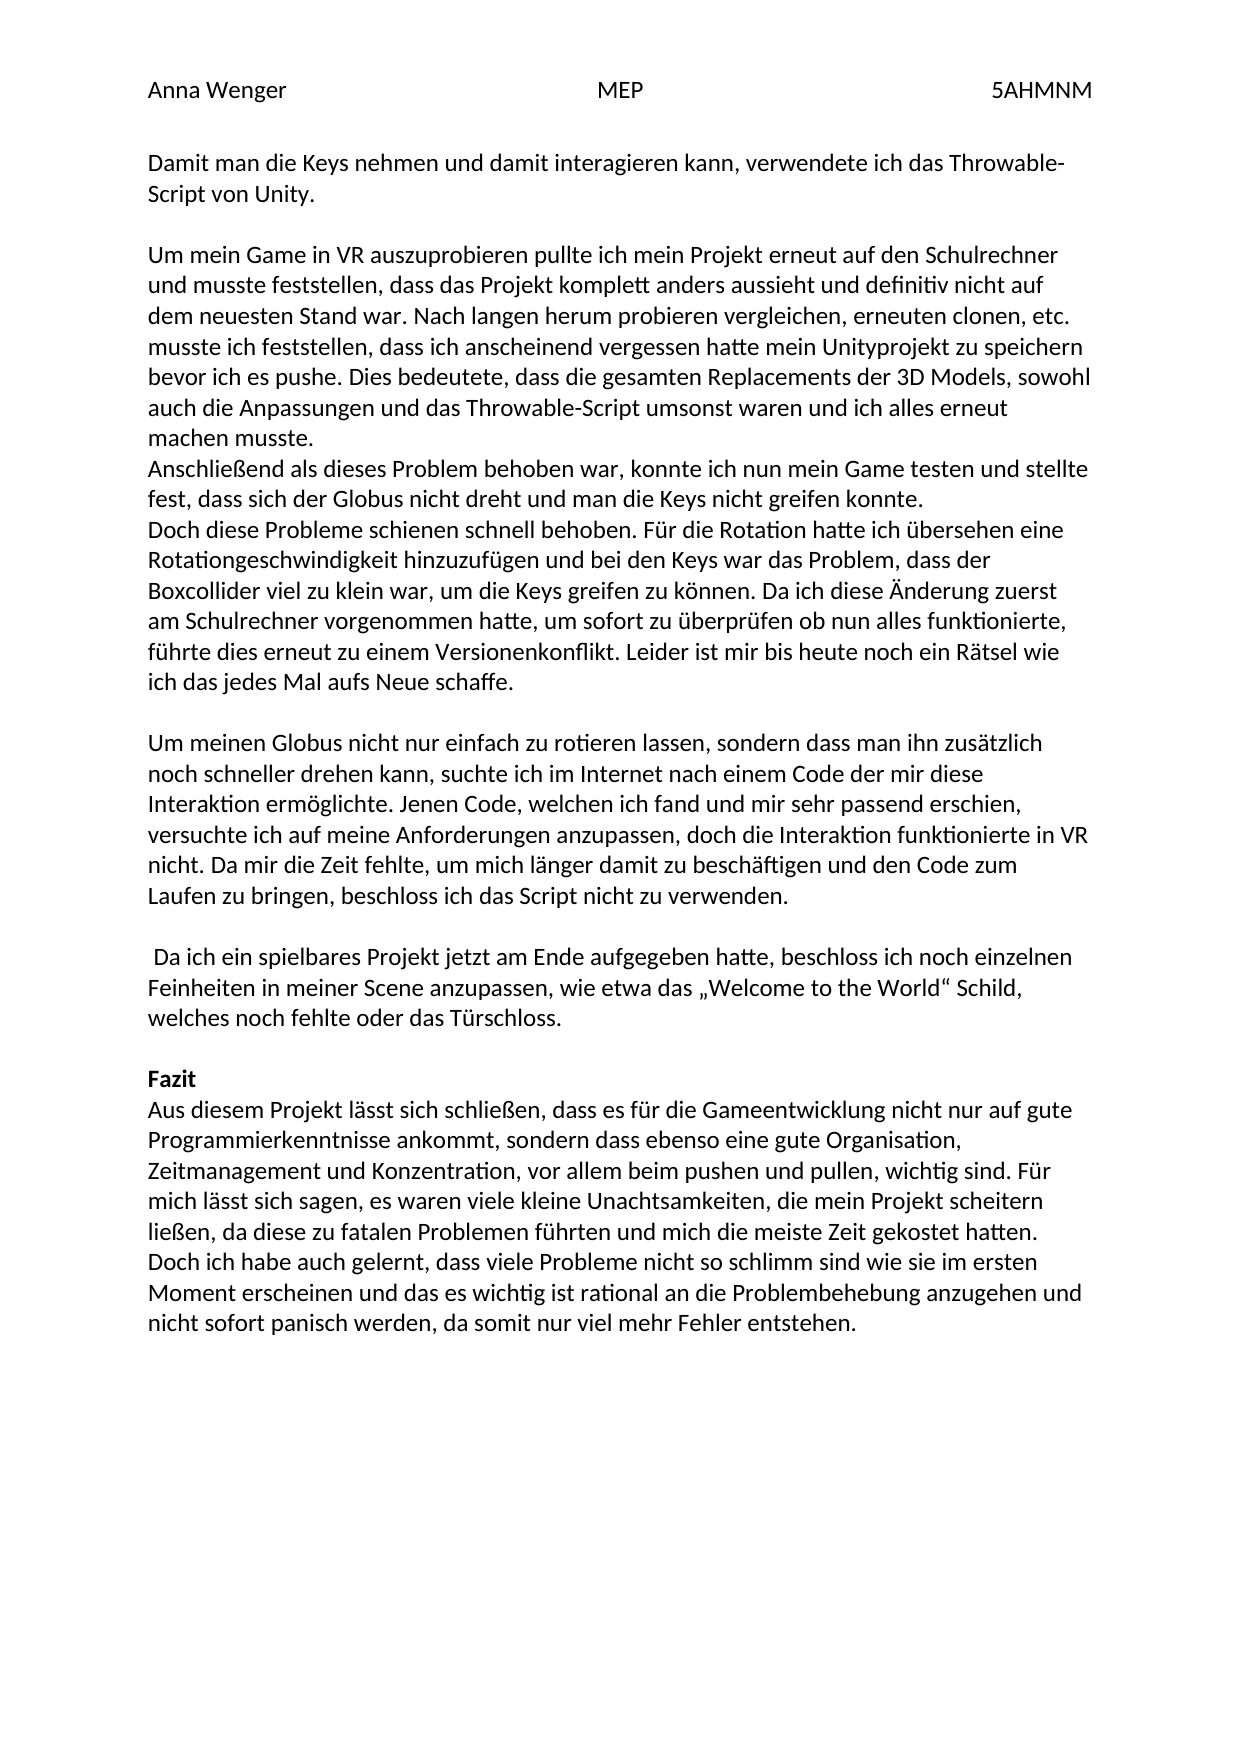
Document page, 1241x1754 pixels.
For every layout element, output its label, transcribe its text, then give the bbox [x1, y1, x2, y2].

text Damit man die Keys nehmen und damit interagieren kann, verwendete ich das Throwable-Script von Unity. [148, 148, 1093, 209]
text Aus diesem Projekt lässt sich schließen, dass es für die Gameentwicklung nicht nur auf gute Programmierkenntnisse ankommt, sondern dass ebenso eine gute Organisation, Zeitmanagement und Konzentration, vor allem beim pushen und pullen, wichtig sind. Für mich lässt sich sagen, es waren viele kleine Unachtsamkeiten, die mein Projekt scheitern ließen, da diese zu fatalen Problemen führten und mich die meiste Zeit gekostet hatten. Doch ich habe auch gelernt, dass viele Probleme nicht so schlimm sind wie sie im ersten Moment erscheinen und das es wichtig ist rational an die Problembehebung anzugehen und nicht sofort panisch werden, da somit nur viel mehr Fehler entstehen. [148, 1094, 1093, 1338]
text Um meinen Globus nicht nur einfach zu rotieren lassen, sondern dass man ihn zusätzlich noch schneller drehen kann, suchte ich im Internet nach einem Code der mir diese Interaktion ermöglichte. Jenen Code, welchen ich fand und mir sehr passend erschien, versuchte ich auf meine Anforderungen anzupassen, doch die Interaktion funktionierte in VR nicht. Da mir die Zeit fehlte, um mich länger damit zu beschäftigen und den Code zum Laufen zu bringen, beschloss ich das Script nicht zu verwenden. [148, 727, 1093, 911]
text Anschließend als dieses Problem behoben war, konnte ich nun mein Game testen und stellte fest, dass sich der Globus nicht dreht und man die Keys nicht greifen konnte. [148, 453, 1093, 514]
text Da ich ein spielbares Projekt jetzt am Ende aufgegeben hatte, beschloss ich noch einzelnen Feinheiten in meiner Scene anzupassen, wie etwa das „Welcome to the World“ Schild, welches noch fehlte oder das Türschloss. [148, 941, 1093, 1033]
text Fazit [148, 1063, 1093, 1094]
text Doch diese Probleme schienen schnell behoben. Für die Rotation hatte ich übersehen eine Rotationgeschwindigkeit hinzuzufügen und bei den Keys war das Problem, dass der Boxcollider viel zu klein war, um die Keys greifen zu können. Da ich diese Änderung zuerst am Schulrechner vorgenommen hatte, um sofort zu überprüfen ob nun alles funktionierte, führte dies erneut zu einem Versionenkonflikt. Leider ist mir bis heute noch ein Rätsel wie ich das jedes Mal aufs Neue schaffe. [148, 514, 1093, 697]
text Um mein Game in VR auszuprobieren pullte ich mein Projekt erneut auf den Schulrechner und musste feststellen, dass das Projekt komplett anders aussieht und definitiv nicht auf dem neuesten Stand war. Nach langen herum probieren vergleichen, erneuten clonen, etc. musste ich feststellen, dass ich anscheinend vergessen hatte mein Unityprojekt zu speichern bevor ich es pushe. Dies bedeutete, dass die gesamten Replacements der 3D Models, sowohl auch die Anpassungen und das Throwable-Script umsonst waren und ich alles erneut machen musste. [148, 239, 1093, 453]
